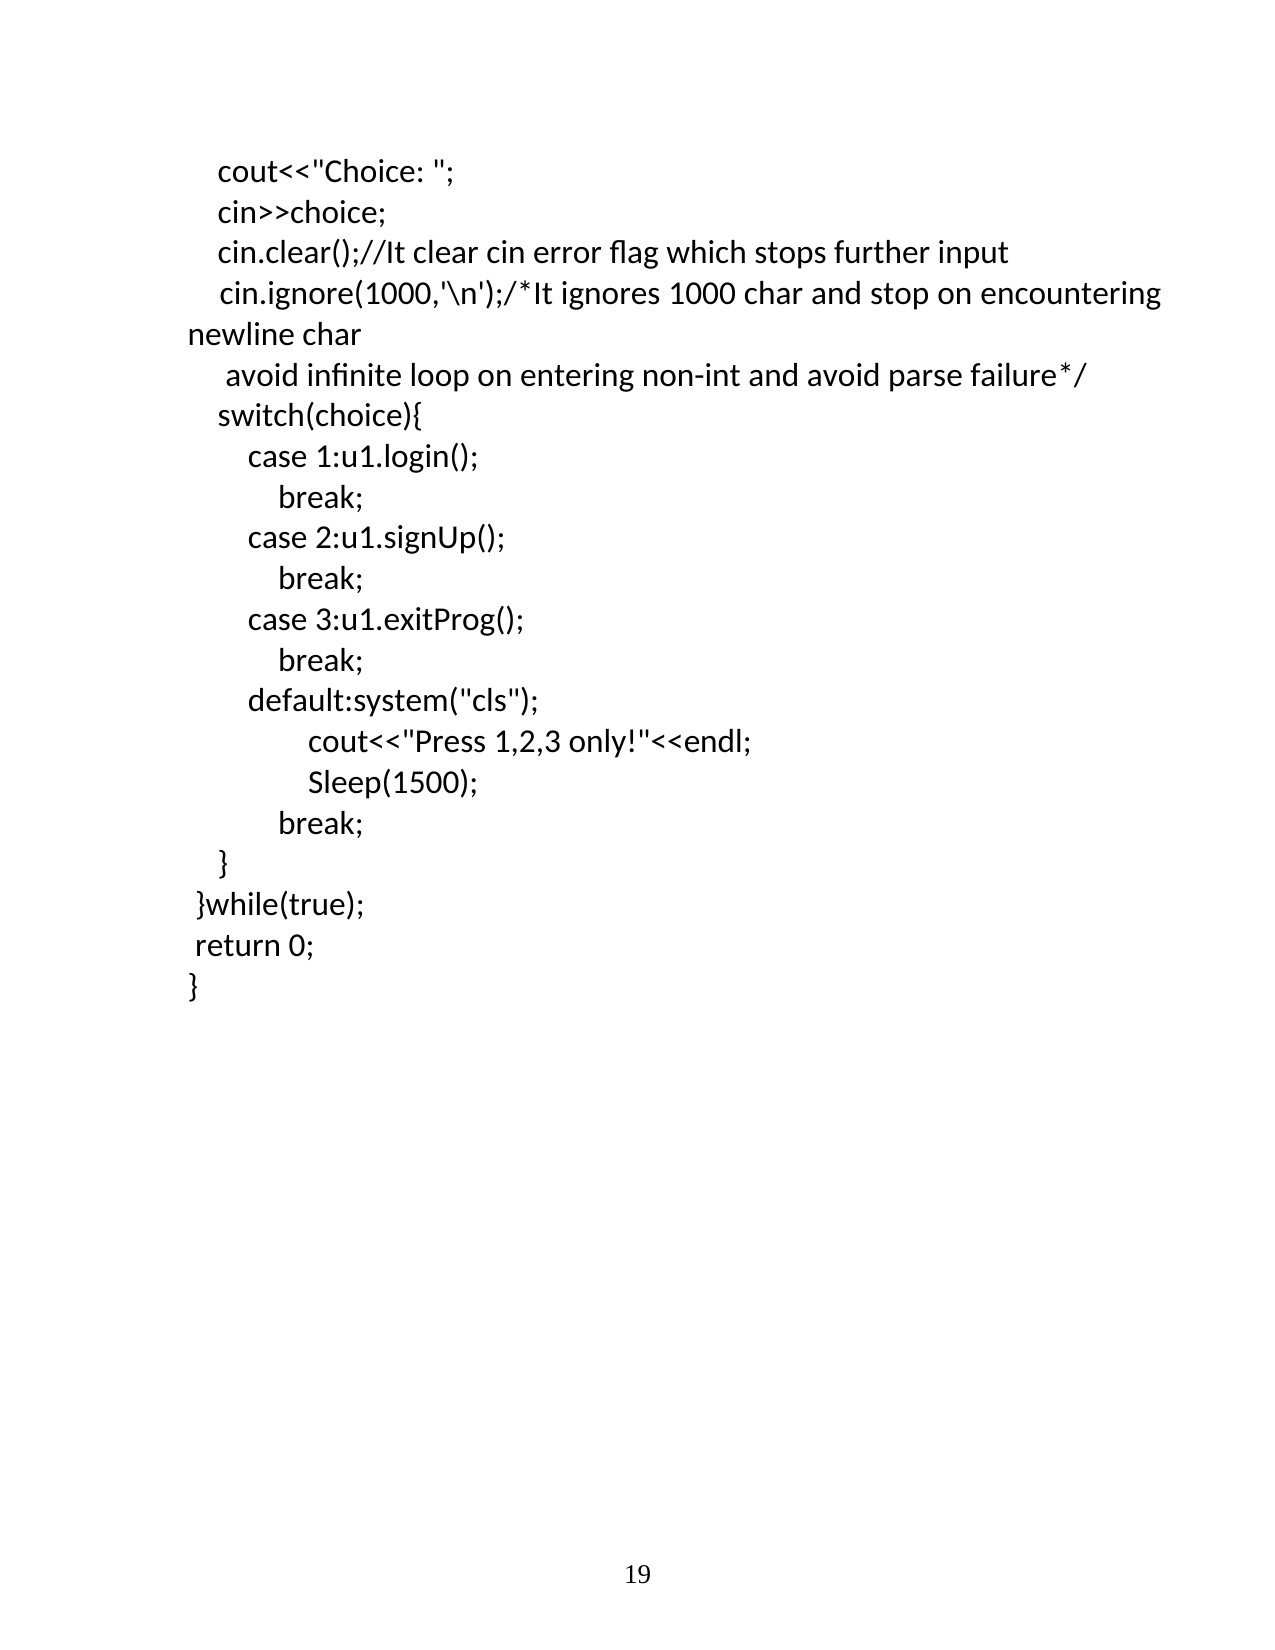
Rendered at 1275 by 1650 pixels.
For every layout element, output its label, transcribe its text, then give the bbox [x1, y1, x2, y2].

text cout<<"Press 1,2,3 only!"<<endl; [187, 720, 1162, 761]
text case 2:u1.signUp(); [187, 517, 1162, 557]
text break; [187, 639, 1162, 679]
text case 1:u1.login(); [187, 435, 1162, 476]
text }while(true); [187, 883, 1162, 924]
text break; [187, 476, 1162, 517]
text switch(choice){ [187, 394, 1162, 435]
text default:system("cls"); [187, 679, 1162, 720]
text break; [187, 802, 1162, 842]
text cin>>choice; [187, 191, 1162, 231]
text } [187, 964, 1162, 1005]
text cin.clear();//It clear cin error flag which stops further input [187, 231, 1162, 272]
text cin.ignore(1000,'\n');/*It ignores 1000 char and stop on encountering newline char [187, 272, 1162, 354]
text break; [187, 557, 1162, 598]
text return 0; [187, 924, 1162, 964]
text case 3:u1.exitProg(); [187, 598, 1162, 639]
text Sleep(1500); [187, 761, 1162, 802]
text avoid infinite loop on entering non-int and avoid parse failure*/ [187, 354, 1162, 394]
text } [187, 842, 1162, 883]
text cout<<"Choice: "; [187, 150, 1162, 191]
